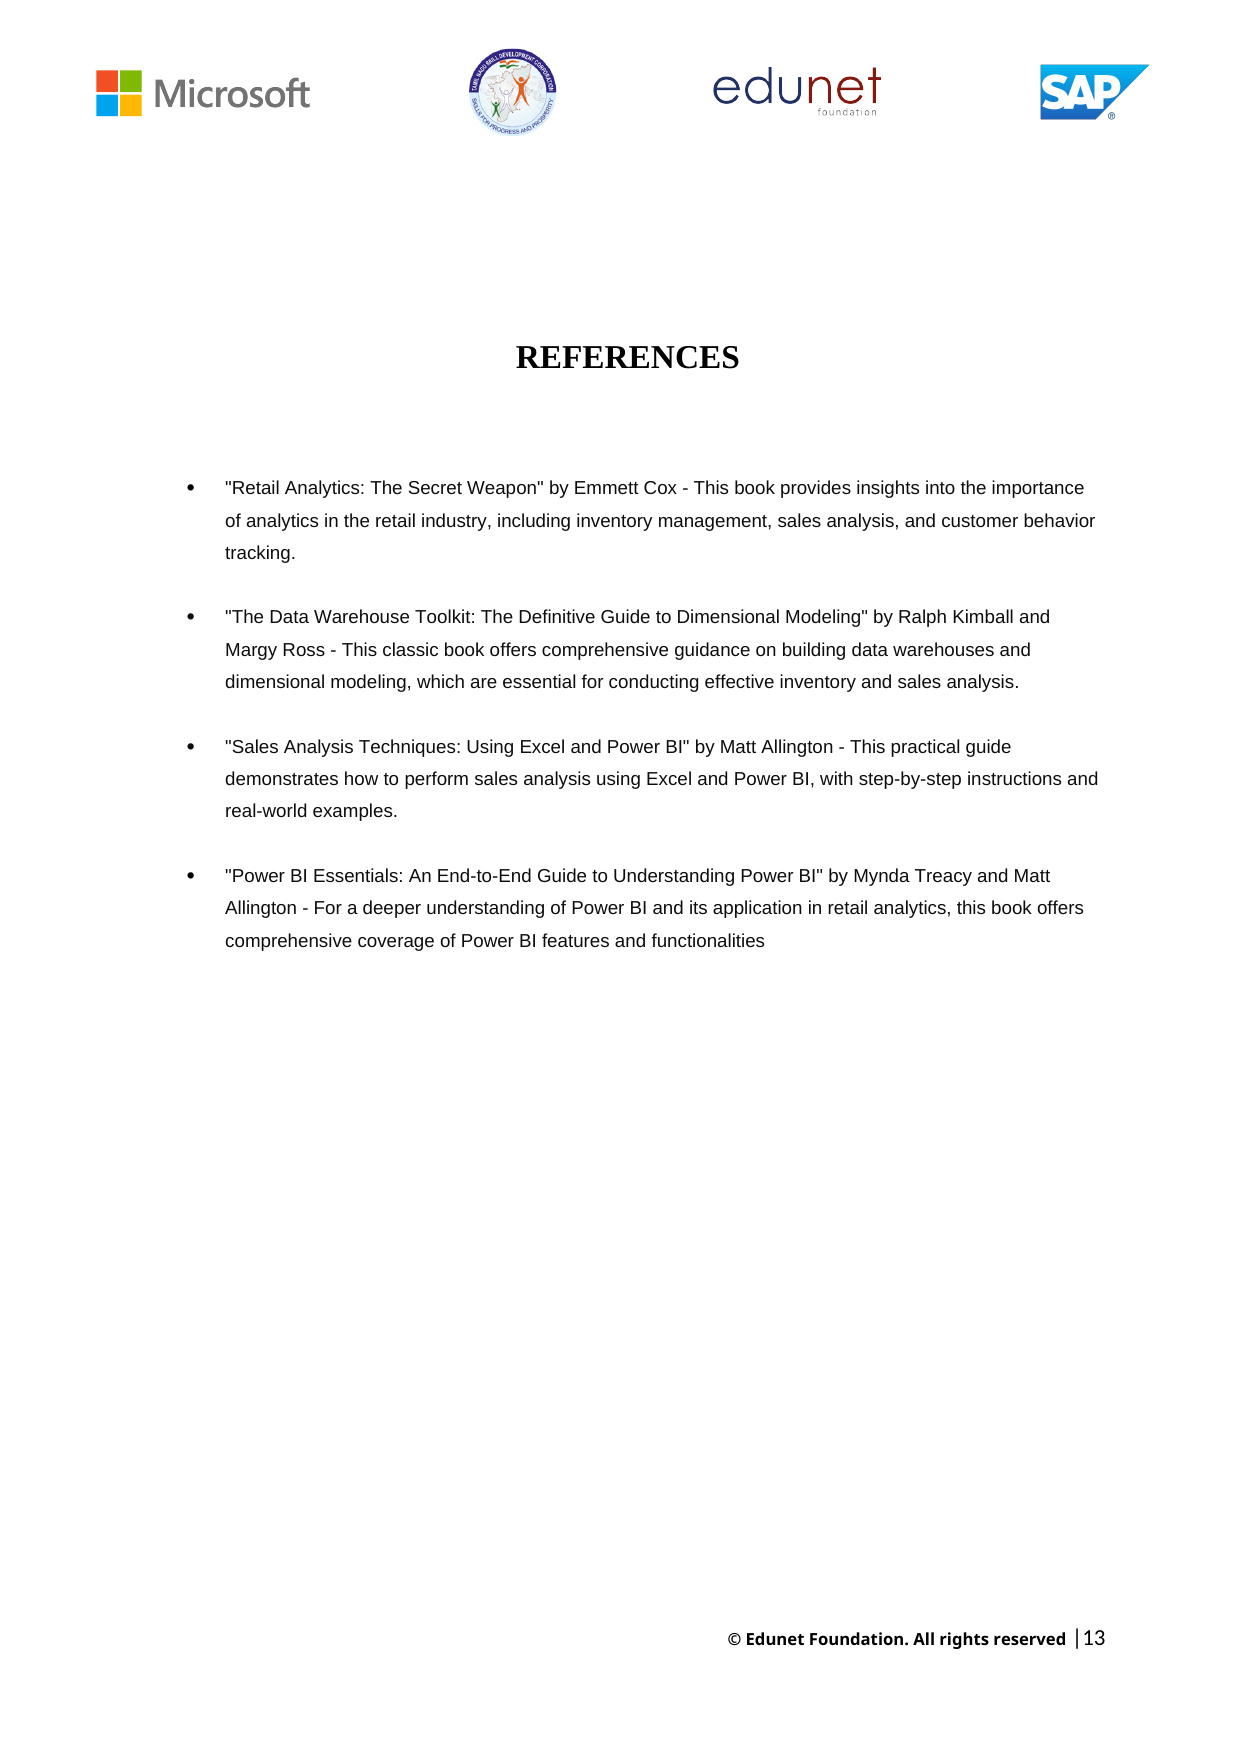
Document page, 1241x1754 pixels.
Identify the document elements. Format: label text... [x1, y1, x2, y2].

picture [91, 65, 316, 121]
list "The Data Warehouse Toolkit: The Definitive Guide to Dimensional Modeling" by Ralph Kimball and Margy Ross - This classic book offers comprehensive guidance on building data warehouses and dimensional modeling, which are essential for conducting effective inventory and sales analysis. [187, 606, 1105, 692]
text REFERENCES [150, 337, 1105, 375]
picture [706, 60, 889, 122]
picture [1039, 63, 1151, 121]
list "Sales Analysis Techniques: Using Excel and Power BI" by Matt Allington - This practical guide demonstrates how to perform sales analysis using Excel and Power BI, with step-by-step instructions and real-world examples. [187, 736, 1105, 822]
list "Retail Analytics: The Secret Weapon" by Emmett Cox - This book provides insights into the importance of analytics in the retail industry, including inventory management, sales analysis, and customer behavior tracking. [187, 477, 1105, 563]
picture [466, 45, 558, 137]
list "Power BI Essentials: An End-to-End Guide to Understanding Power BI" by Mynda Treacy and Matt Allington - For a deeper understanding of Power BI and its application in retail analytics, this book offers comprehensive coverage of Power BI features and functionalities [187, 865, 1105, 951]
